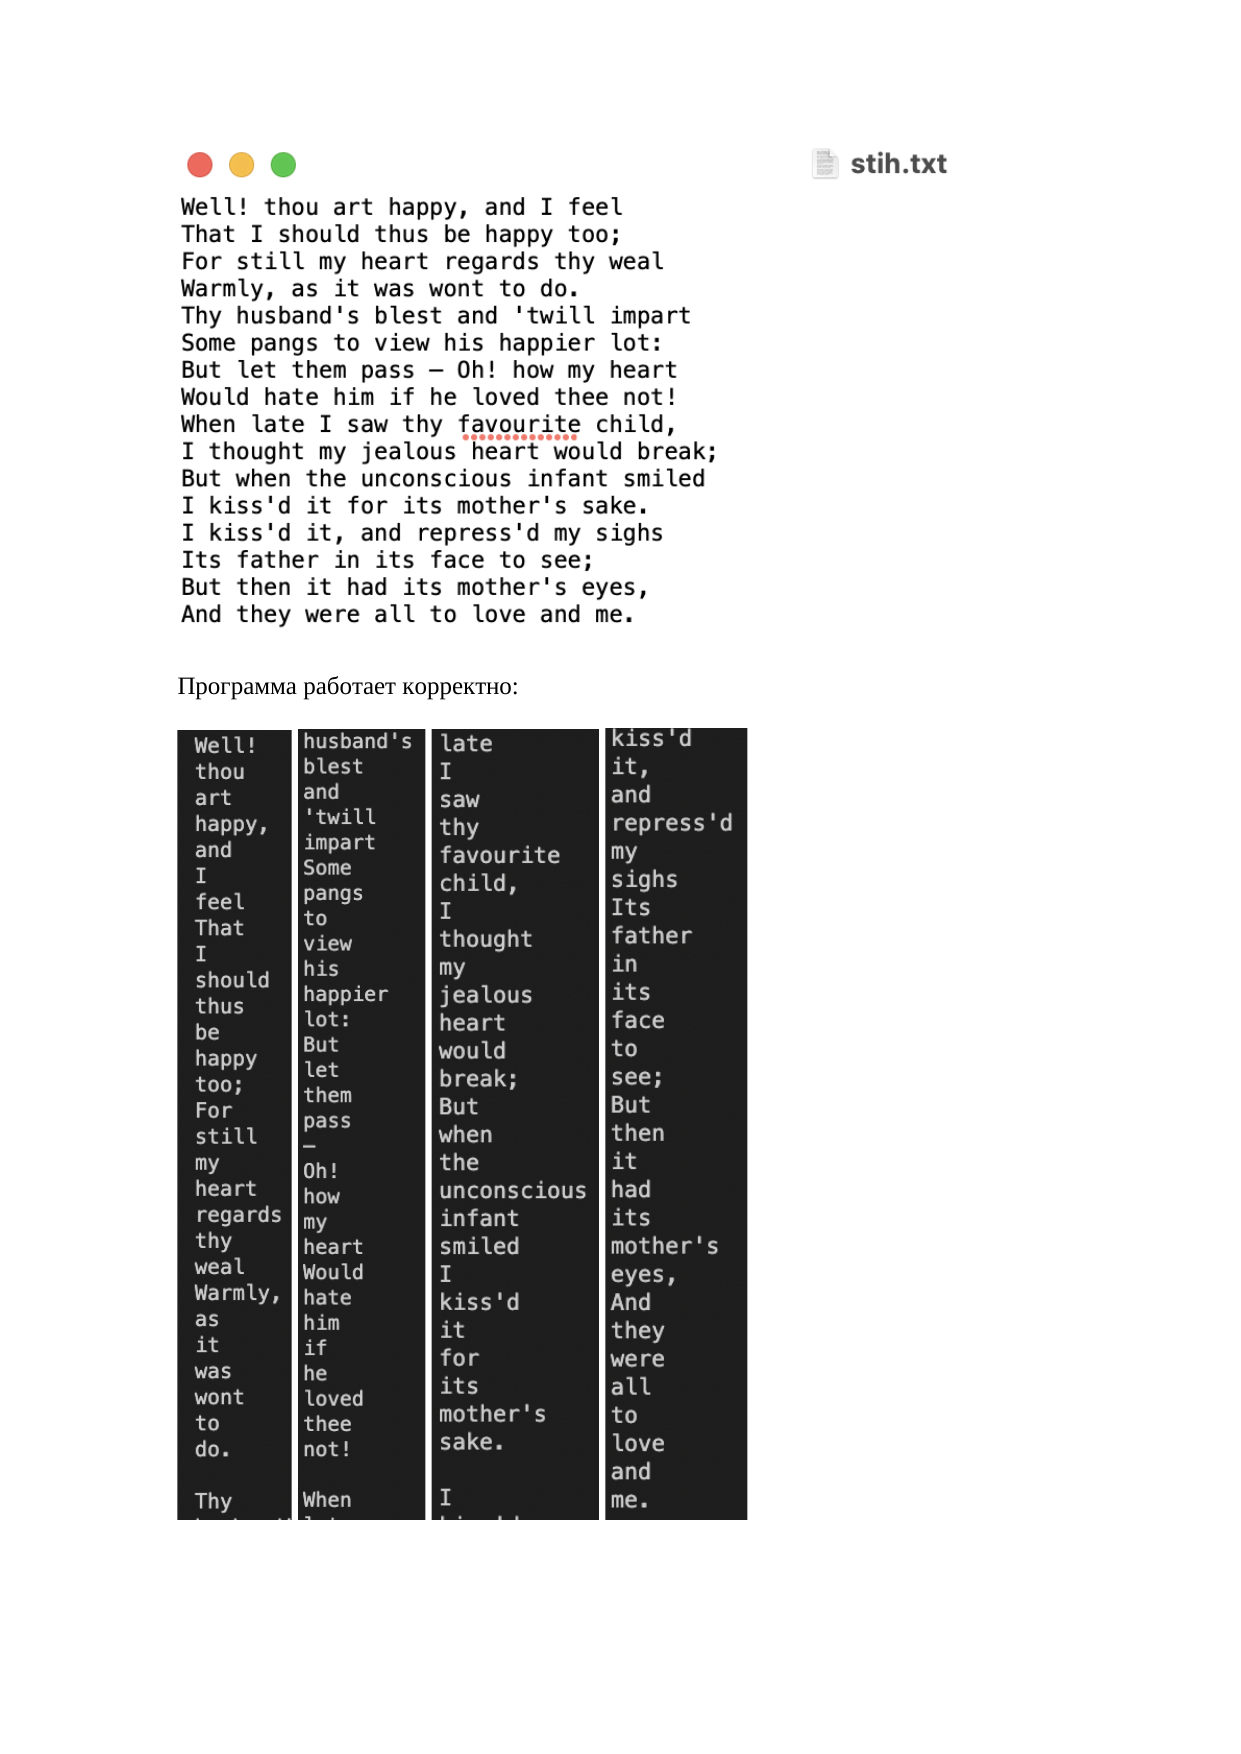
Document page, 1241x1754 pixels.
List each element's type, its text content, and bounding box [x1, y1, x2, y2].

picture [298, 729, 426, 1520]
picture [177, 146, 986, 643]
picture [177, 730, 292, 1520]
picture [605, 728, 748, 1520]
text Программа работает корректно: [177, 671, 1152, 700]
picture [431, 729, 599, 1520]
